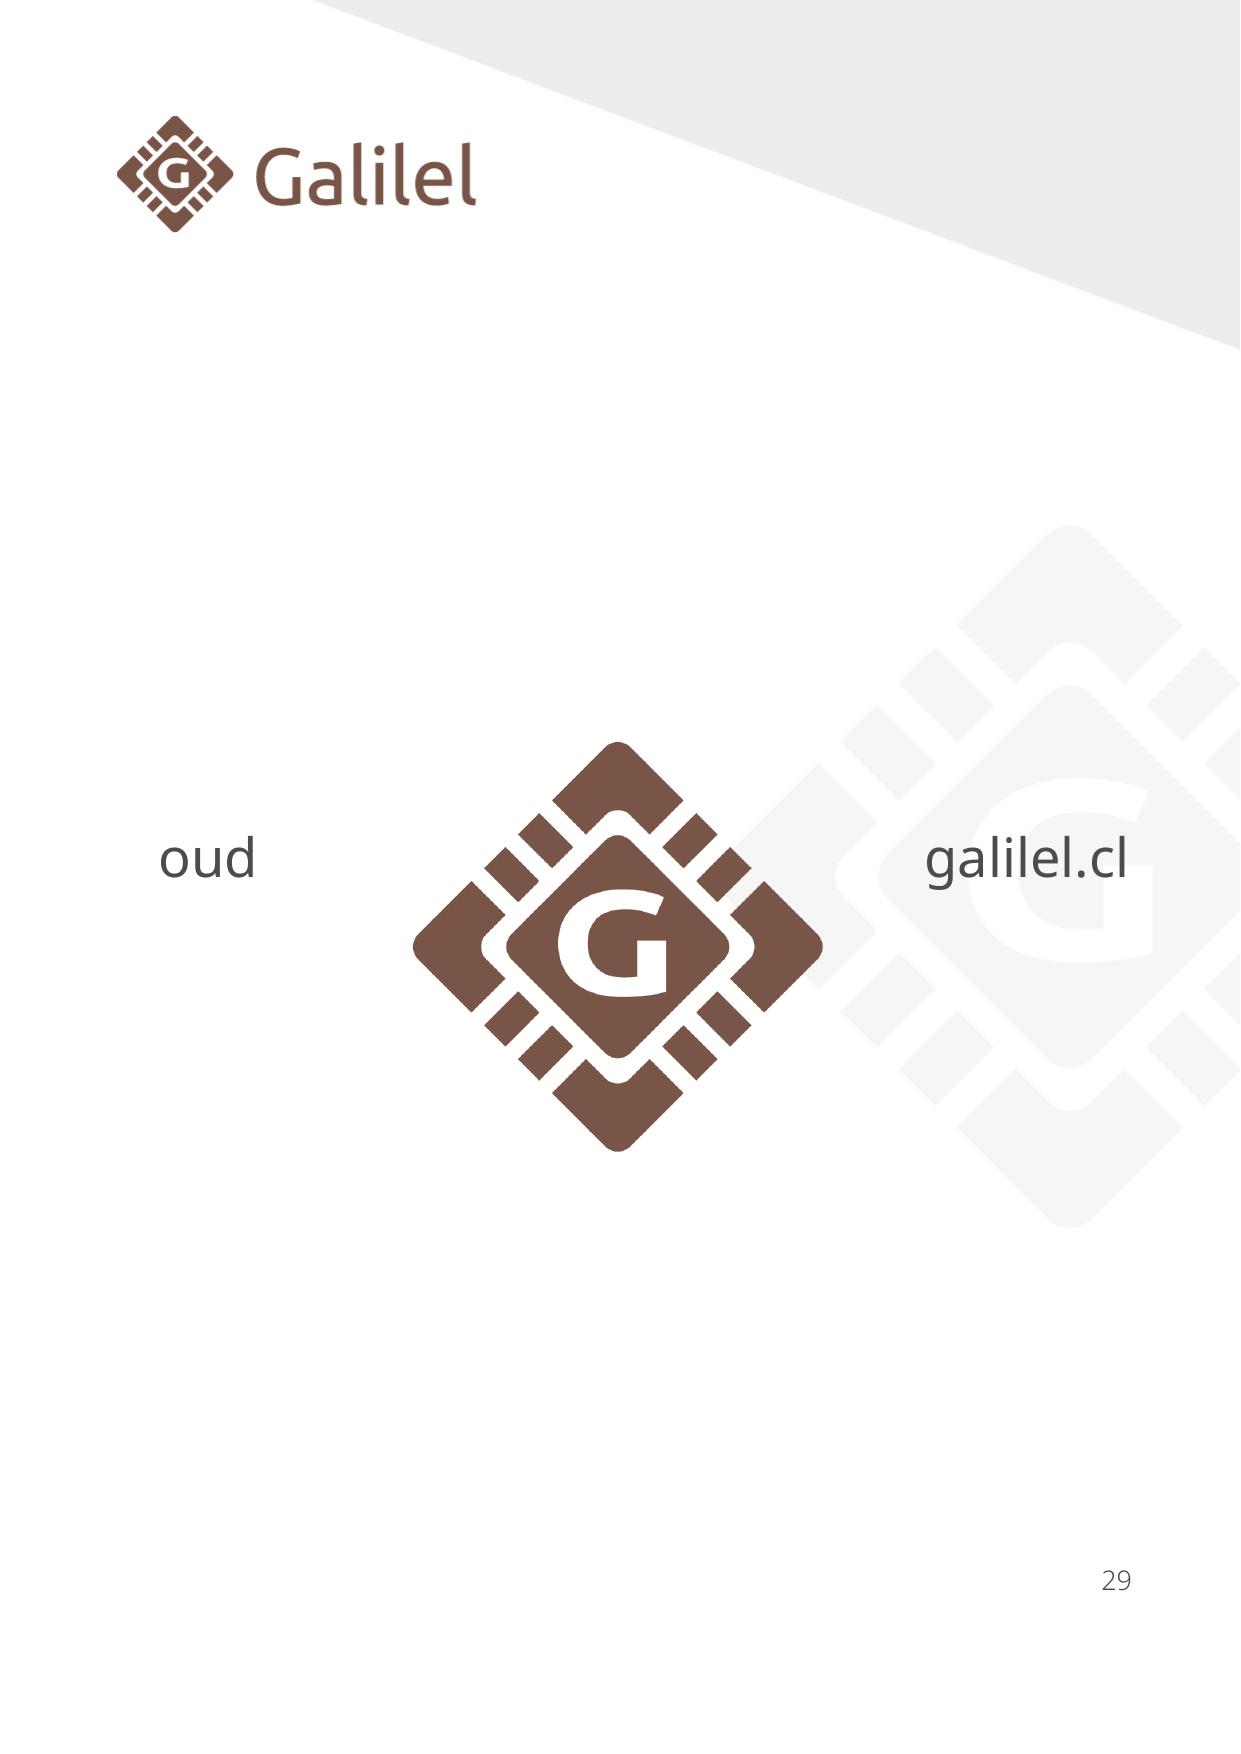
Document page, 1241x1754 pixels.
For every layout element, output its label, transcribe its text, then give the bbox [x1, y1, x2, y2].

picture [0, 0, 1241, 1754]
text galilel.cloud [904, 820, 1132, 893]
text galilel.cloud [103, 820, 331, 893]
